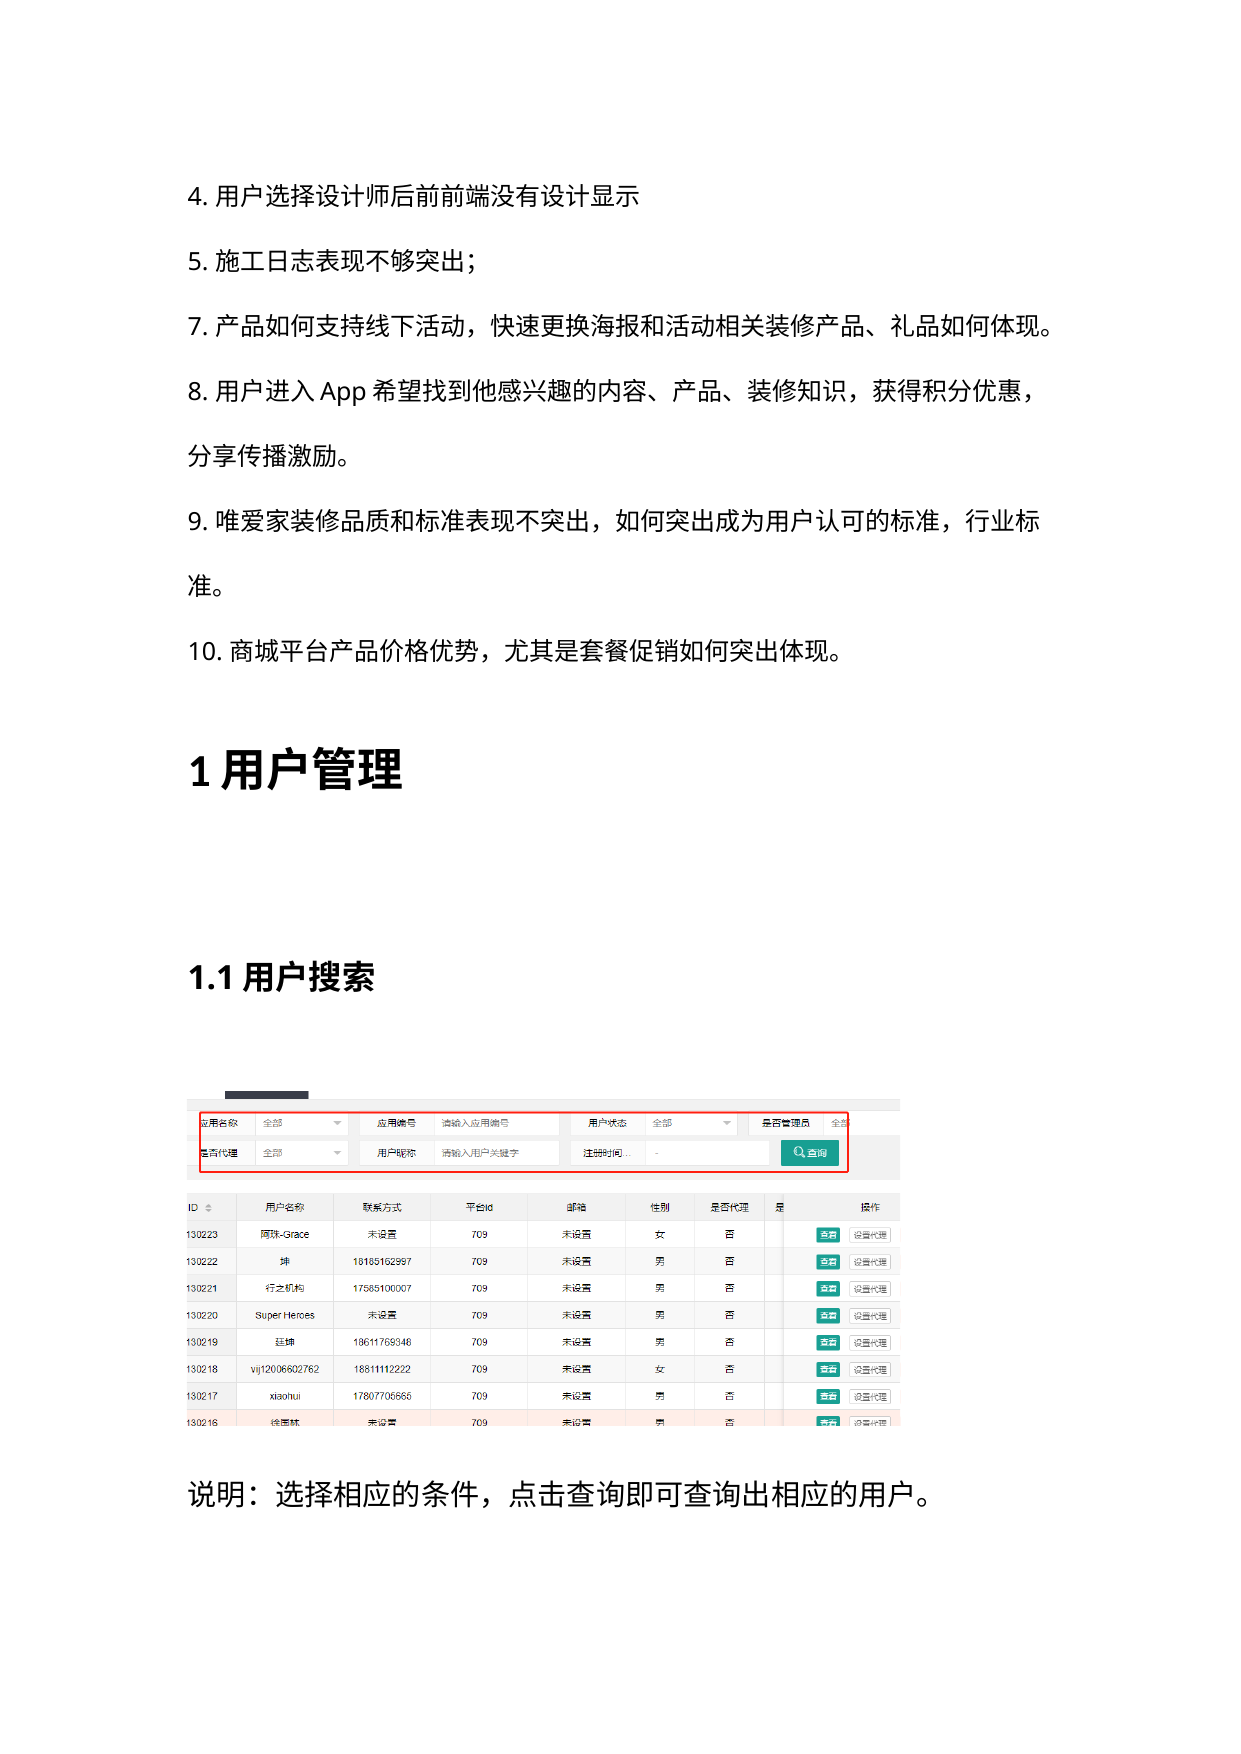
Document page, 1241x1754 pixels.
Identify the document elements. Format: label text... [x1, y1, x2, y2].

text 5. 施工日志表现不够突出； [187, 227, 1053, 292]
text 说明：选择相应的条件，点击查询即可查询出相应的用户。 [187, 1460, 1053, 1525]
text 9. 唯爱家装修品质和标准表现不突出，如何突出成为用户认可的标准，行业标准。 [187, 487, 1053, 617]
text 8. 用户进入App希望找到他感兴趣的内容、产品、装修知识，获得积分优惠，分享传播激励。 [187, 357, 1053, 487]
text 10. 商城平台产品价格优势，尤其是套餐促销如何突出体现。 [187, 617, 1053, 682]
subtitle 1.1用户搜索 [187, 943, 1053, 1008]
text 4. 用户选择设计师后前前端没有设计显示 [187, 162, 1053, 227]
text 7. 产品如何支持线下活动，快速更换海报和活动相关装修产品、礼品如何体现。 [187, 292, 1053, 357]
subtitle 1用户管理 [187, 717, 1053, 815]
picture [186, 1091, 901, 1426]
